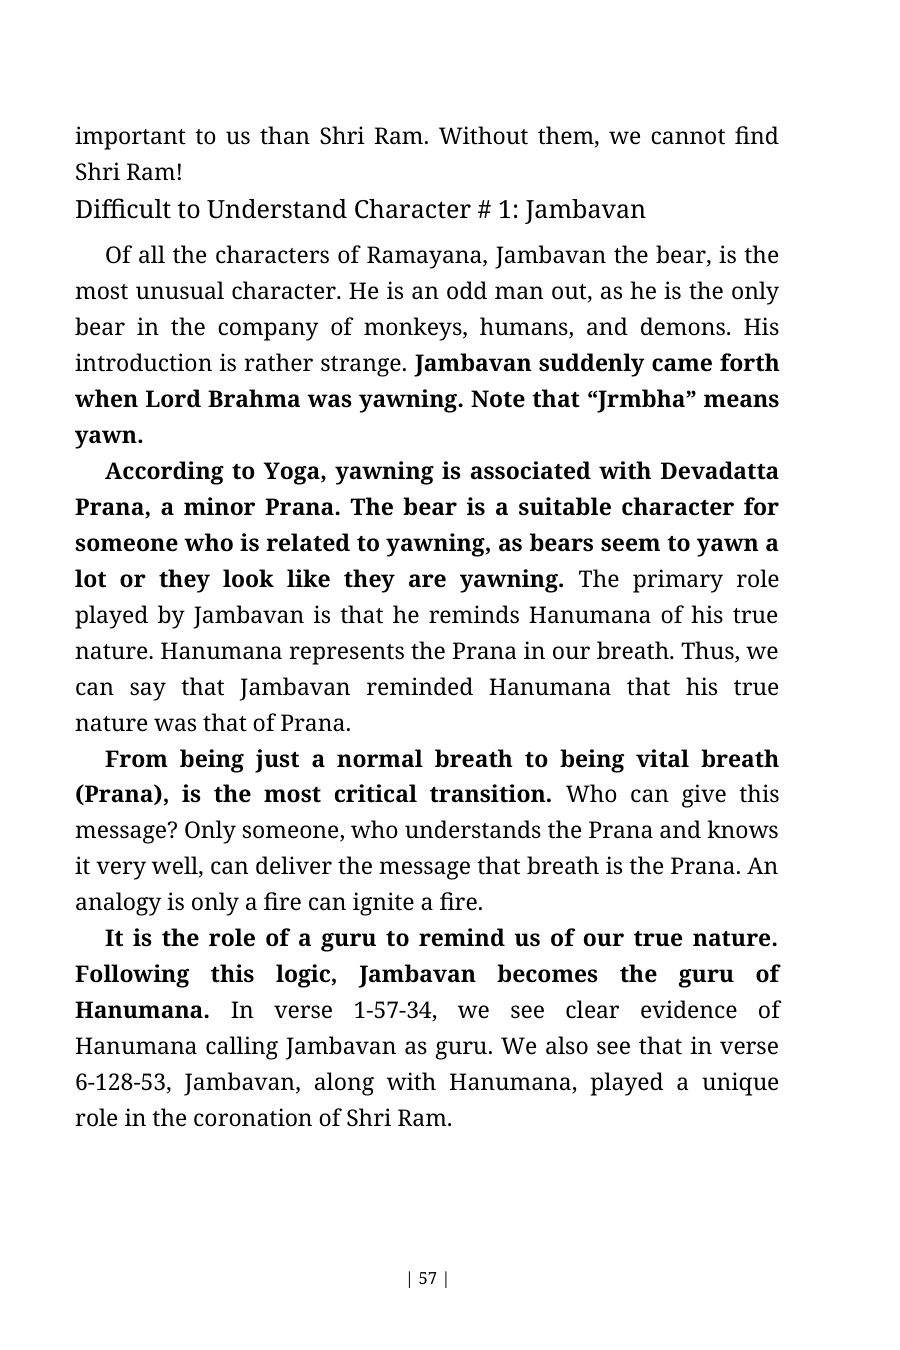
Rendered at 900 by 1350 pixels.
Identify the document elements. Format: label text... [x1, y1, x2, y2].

text From being just a normal breath to being vital breath (Prana), is the most critical transition. Who can give this message? Only someone, who understands the Prana and knows it very well, can deliver the message that breath is the Prana. An analogy is only a fire can ignite a fire. [75, 742, 780, 917]
subtitle Difficult to Understand Character # 1: Jambavan [75, 192, 780, 226]
text According to Yoga, yawning is associated with Devadatta Prana, a minor Prana. The bear is a suitable character for someone who is related to yawning, as bears seem to yawn a lot or they look like they are yawning. The primary role played by Jambavan is that he reminds Hanumana of his true nature. Hanumana represents the Prana in our breath. Thus, we can say that Jambavan reminded Hanumana that his true nature was that of Prana. [75, 455, 780, 738]
text Of all the characters of Ramayana, Jambavan the bear, is the most unusual character. He is an odd man out, as he is the only bear in the company of monkeys, humans, and demons. His introduction is rather strange. Jambavan suddenly came forth when Lord Brahma was yawning. Note that “Jrmbha” means yawn. [75, 239, 780, 450]
text It is the role of a guru to remind us of our true nature. Following this logic, Jambavan becomes the guru of Hanumana. In verse 1-57-34, we see clear evidence of Hanumana calling Jambavan as guru. We also see that in verse 6-128-53, Jambavan, along with Hanumana, played a unique role in the coronation of Shri Ram. [75, 922, 780, 1133]
